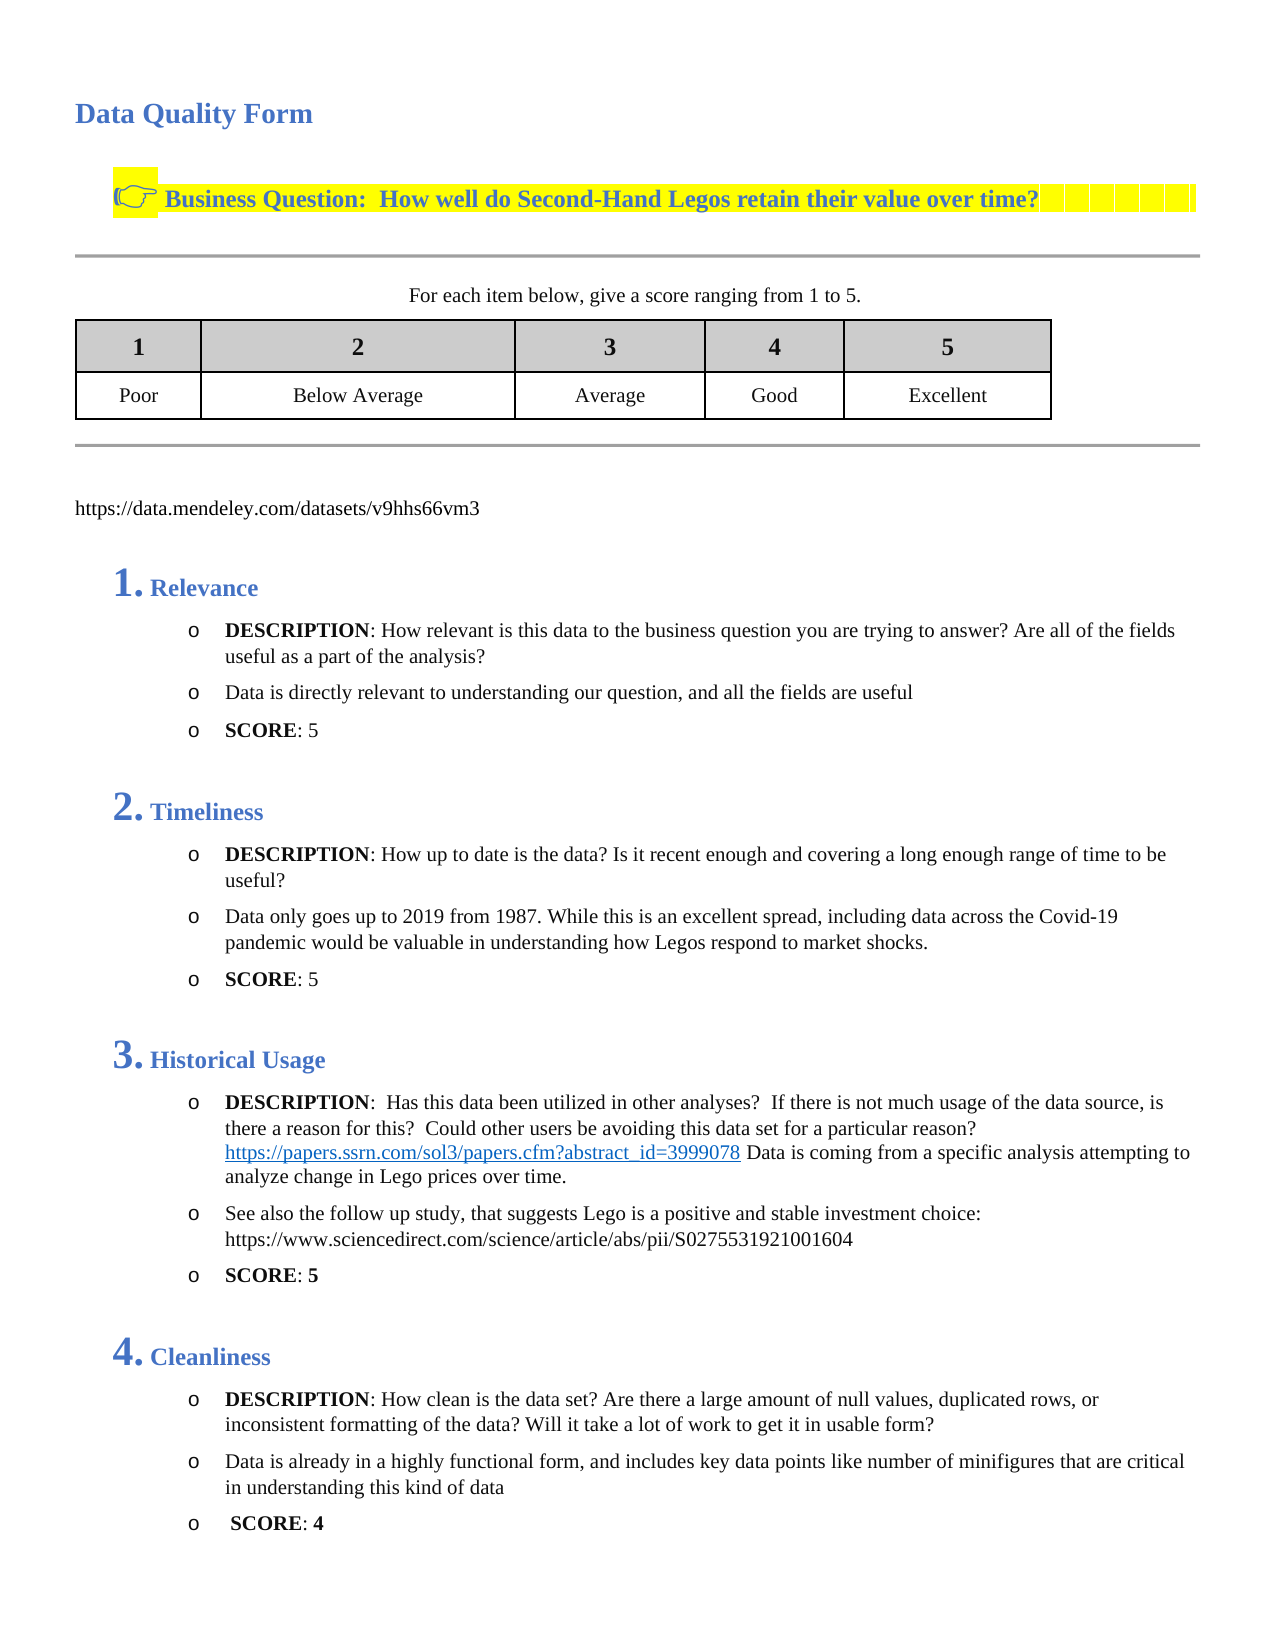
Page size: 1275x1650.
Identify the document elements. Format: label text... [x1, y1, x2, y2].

list Timeliness [112, 782, 1200, 829]
table_cell Below Average [202, 373, 514, 418]
table_header 1 [77, 321, 200, 371]
list SCORE: 5 [187, 1263, 1200, 1289]
list DESCRIPTION: How up to date is the data? Is it recent enough and covering a long enough range of time to be useful? [187, 842, 1200, 892]
table_header 3 [516, 321, 704, 371]
table_cell Poor [77, 373, 200, 418]
list Data only goes up to 2019 from 1987. While this is an excellent spread, including data across the Covid-19 pandemic would be valuable in understanding how Legos respond to market shocks. [187, 904, 1200, 954]
table_cell Average [516, 373, 704, 418]
list Data is already in a highly functional form, and includes key data points like number of minifigures that are critical in understanding this kind of data [187, 1449, 1200, 1499]
list See also the follow up study, that suggests Lego is a positive and stable investment choice: https://www.sciencedirect.com/science/article/abs/pii/S0275531921001604 [187, 1201, 1200, 1251]
list DESCRIPTION: How clean is the data set? Are there a large amount of null values, duplicated rows, or inconsistent formatting of the data? Will it take a lot of work to get it in usable form? [187, 1387, 1200, 1436]
table_header 5 [845, 321, 1050, 371]
list Data is directly relevant to understanding our question, and all the fields are useful [187, 680, 1200, 706]
text For each item below, give a score ranging from 1 to 5. [75, 282, 1200, 307]
list Relevance [112, 557, 1200, 605]
list SCORE: 4 [187, 1511, 1200, 1537]
list Cleanliness [112, 1326, 1200, 1374]
list Historical Usage [112, 1030, 1200, 1078]
text 👉 Business Question: How well do Second-Hand Legos retain their value over time? [158, 167, 1200, 218]
list DESCRIPTION: Has this data been utilized in other analyses? If there is not much usage of the data source, is there a reason for this? Could other users be avoiding this data set for a particular reason? https://papers.ssrn.com/sol3/papers.cfm?abstract_id=3999078 Data is coming from a specific analysis attempting to analyze change in Lego prices over time. [187, 1090, 1200, 1188]
list DESCRIPTION: How relevant is this data to the business question you are trying to answer? Are all of the fields useful as a part of the analysis? [187, 618, 1200, 668]
table_cell Excellent [845, 373, 1050, 418]
table_cell Good [706, 373, 843, 418]
text Data Quality Form [75, 96, 1200, 129]
table_header 4 [706, 321, 843, 371]
list SCORE: 5 [187, 718, 1200, 744]
list SCORE: 5 [187, 967, 1200, 992]
table_header 2 [202, 321, 514, 371]
text https://data.mendeley.com/datasets/v9hhs66vm3 [75, 472, 1200, 520]
